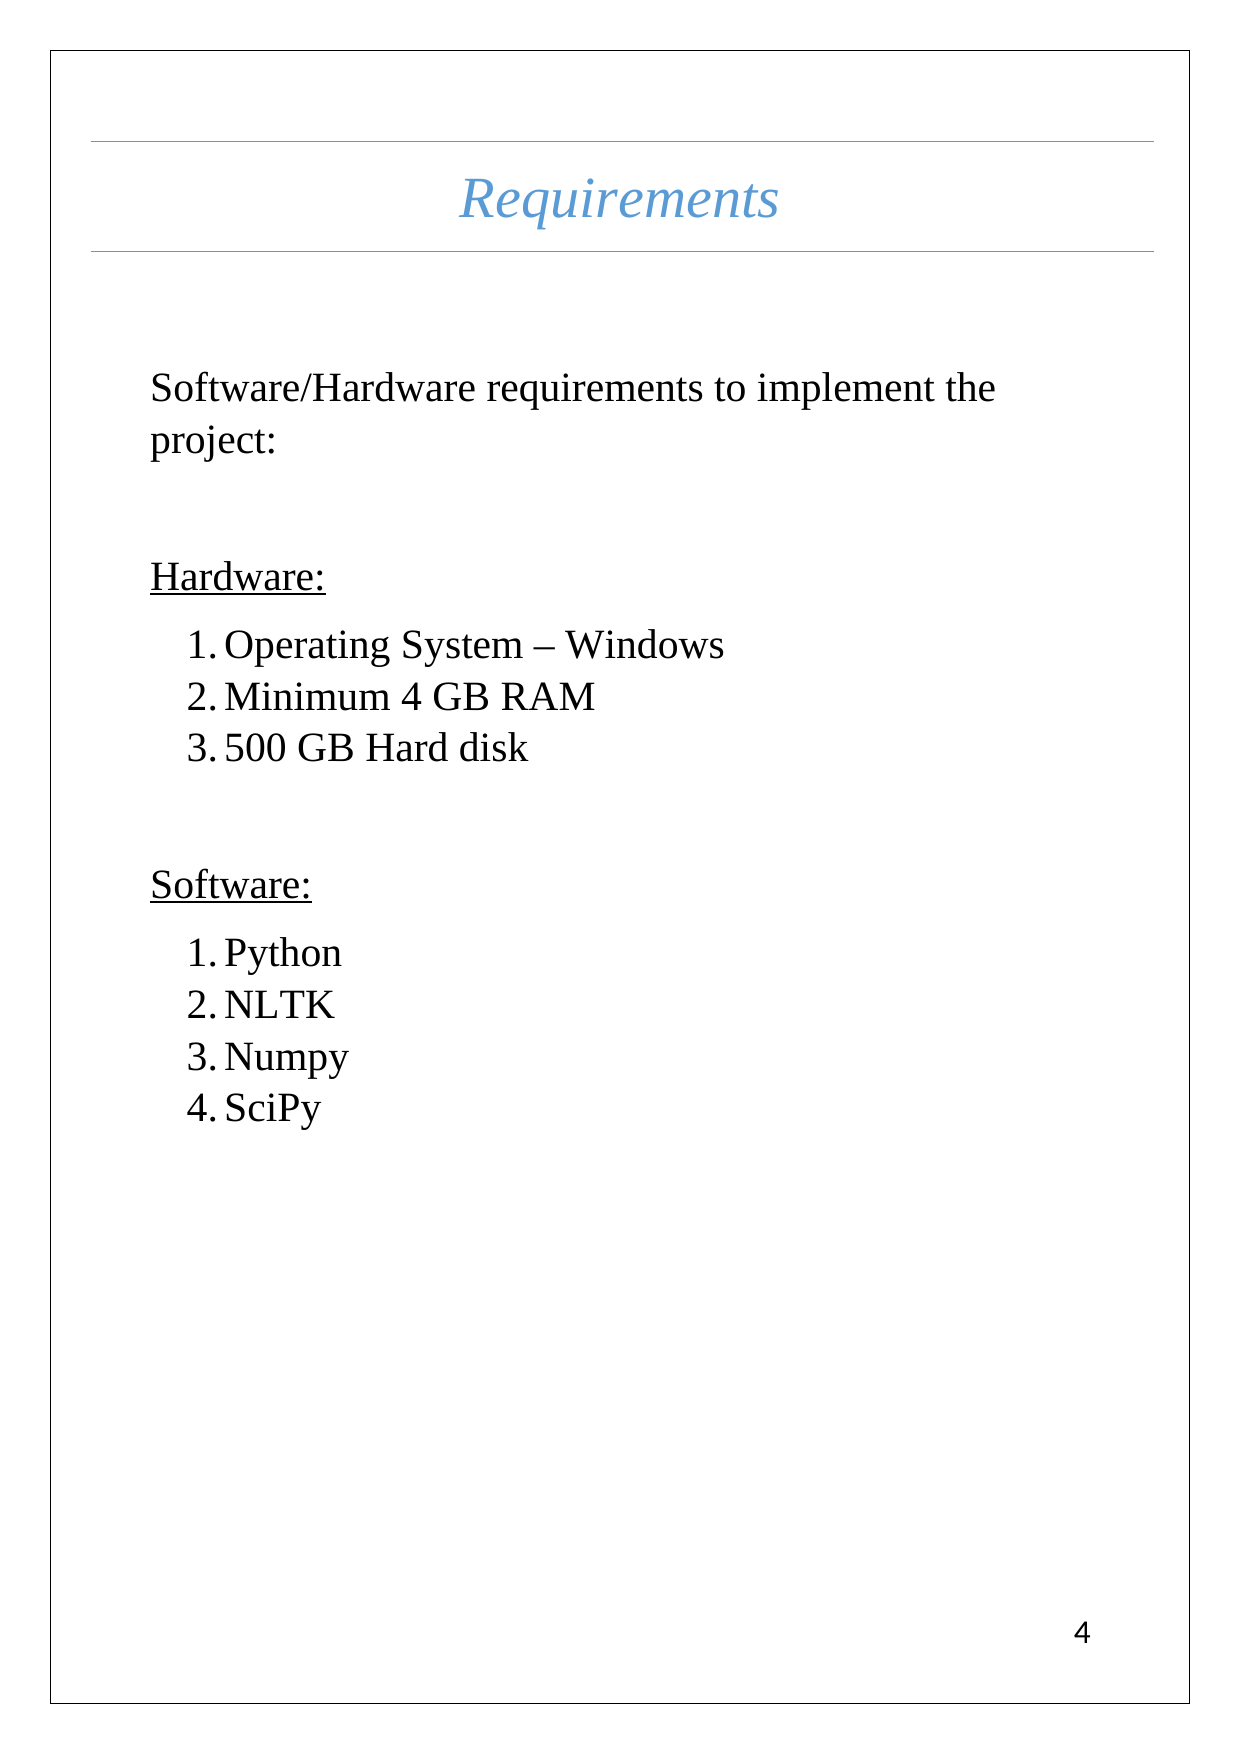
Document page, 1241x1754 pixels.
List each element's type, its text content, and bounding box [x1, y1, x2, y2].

list Operating System – Windows [186, 619, 1154, 667]
list Python [186, 928, 1154, 976]
text Software: [150, 859, 1154, 907]
text Hardware: [150, 551, 1154, 599]
list NLTK [186, 979, 1154, 1027]
list Minimum 4 GB RAM [186, 671, 1154, 719]
list SciPy [186, 1083, 1154, 1131]
text Requirements [91, 142, 1154, 251]
text Software/Hardware requirements to implement the project: [150, 363, 1124, 462]
list Numpy [186, 1031, 1154, 1079]
list 500 GB Hard disk [186, 723, 1154, 771]
